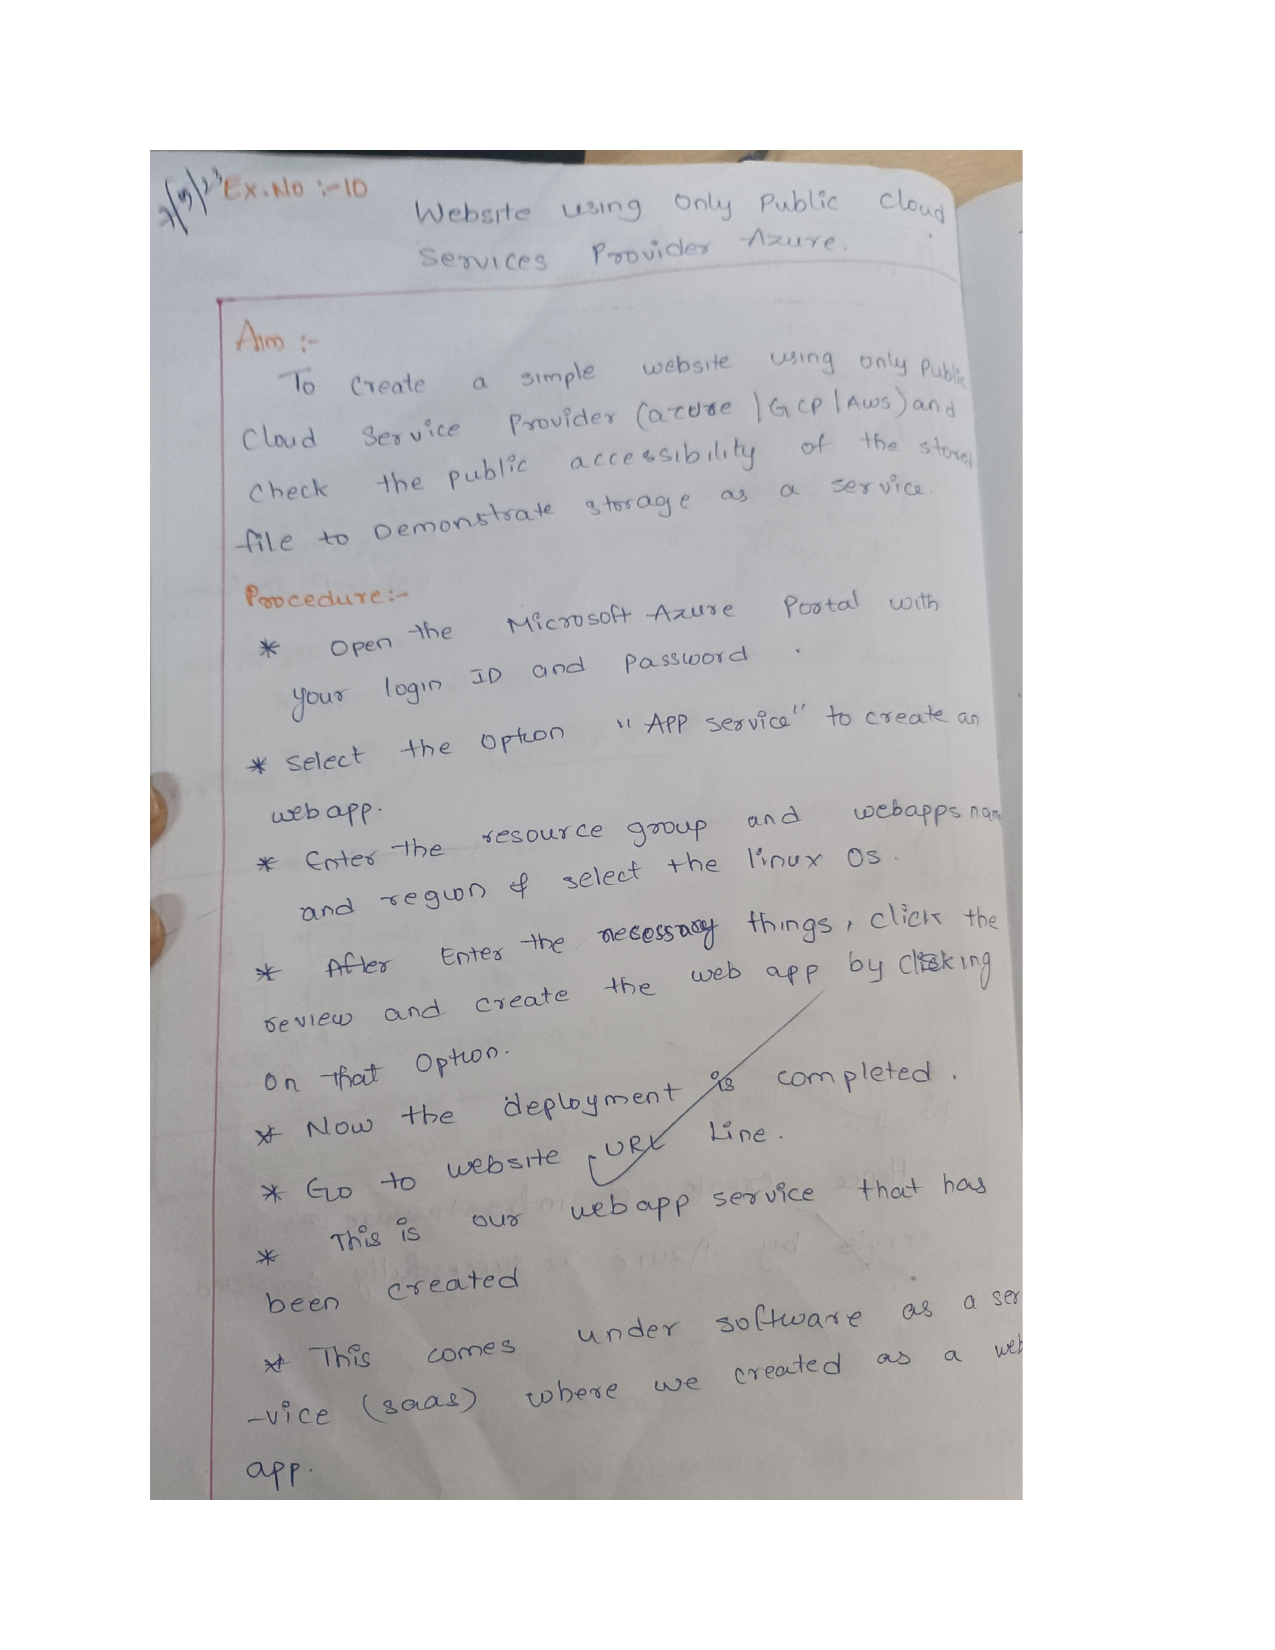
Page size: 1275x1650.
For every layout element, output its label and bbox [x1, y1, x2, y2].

picture [150, 150, 1023, 1500]
